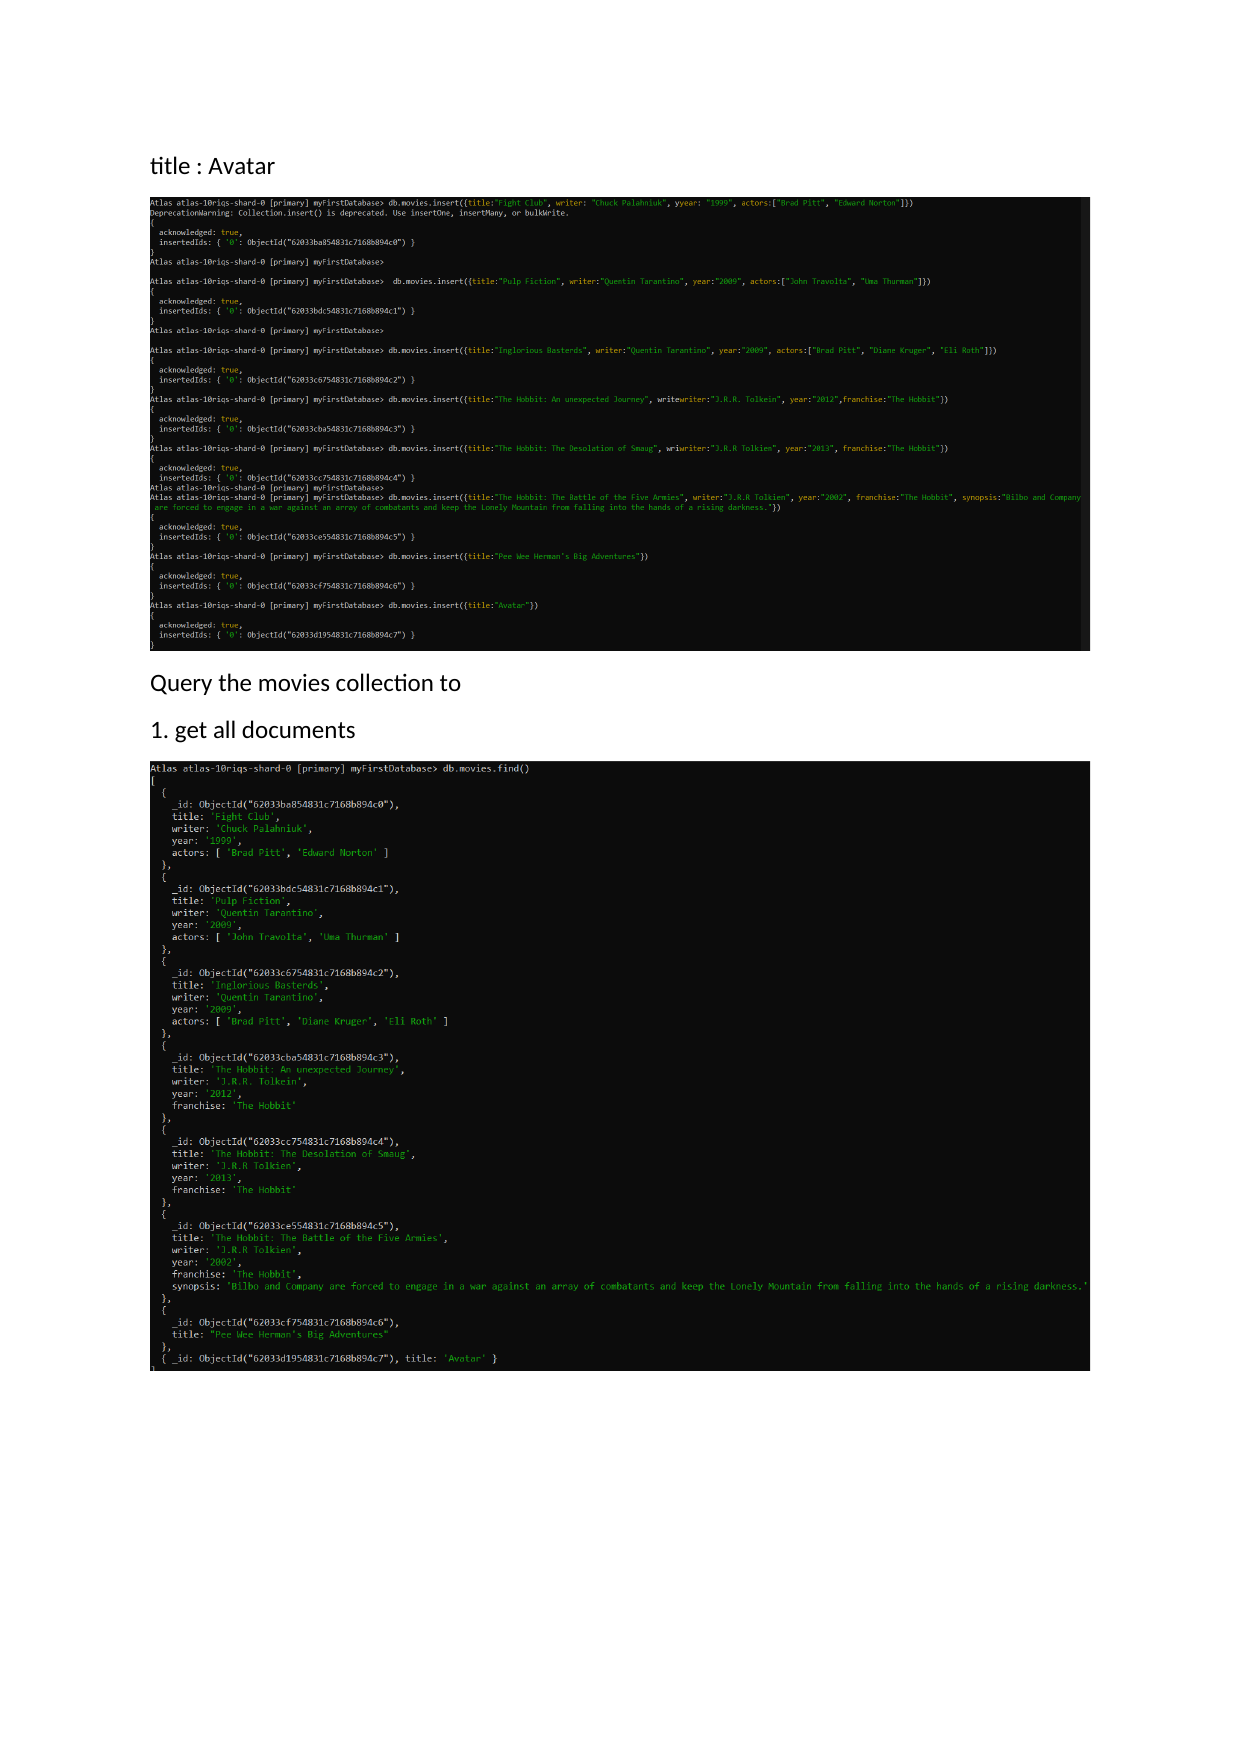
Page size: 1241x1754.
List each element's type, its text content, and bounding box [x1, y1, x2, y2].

text title : Avatar [150, 150, 1090, 181]
text Query the movies collection to [150, 667, 1090, 697]
text 1. get all documents [150, 714, 1090, 744]
picture [150, 761, 1091, 1371]
picture [150, 197, 1091, 651]
